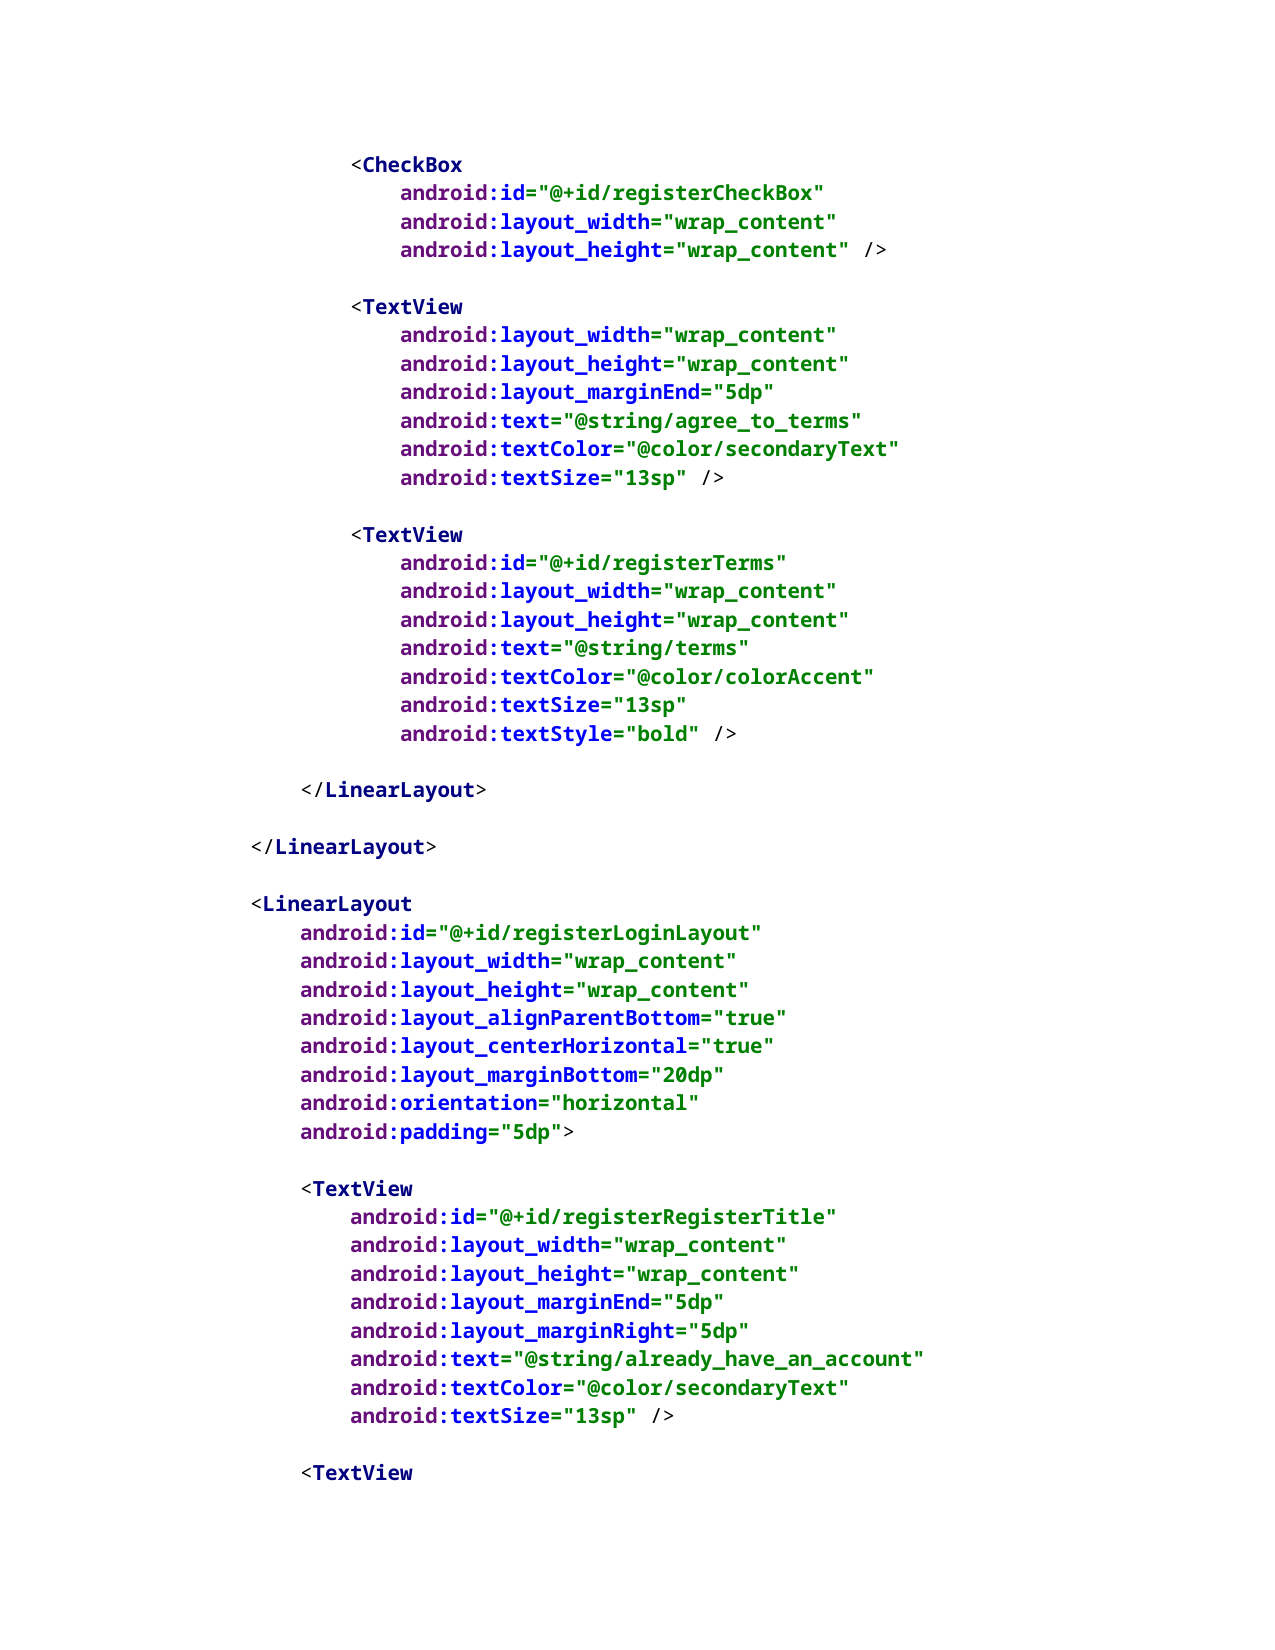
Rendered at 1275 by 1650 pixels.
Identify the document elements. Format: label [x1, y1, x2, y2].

text [150, 150, 1125, 1487]
